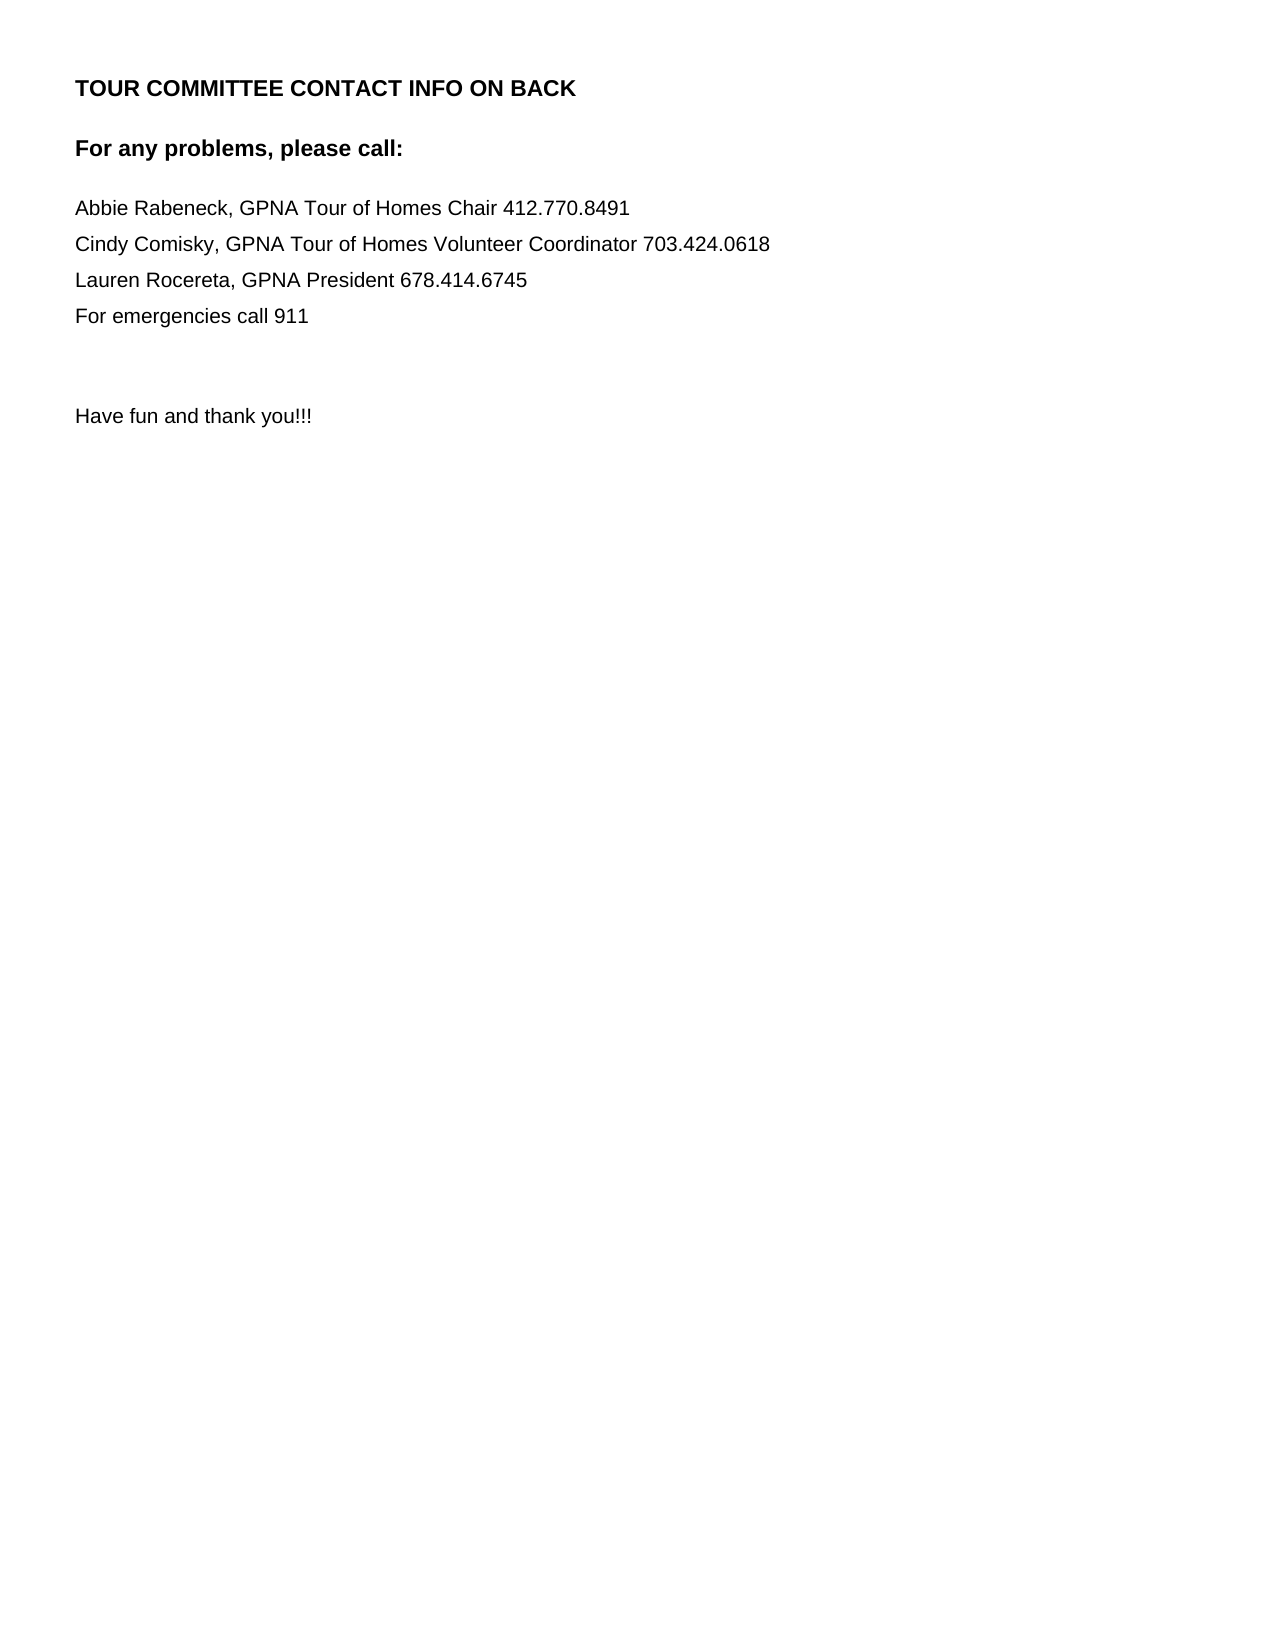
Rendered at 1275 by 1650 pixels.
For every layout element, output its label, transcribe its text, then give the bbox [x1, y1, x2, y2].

text Abbie Rabeneck, GPNA Tour of Homes Chair 412.770.8491 Cindy Comisky, GPNA Tour of Homes Volunteer Coordinator 703.424.0618 Lauren Rocereta, GPNA President 678.414.6745 For emergencies call 911 [75, 196, 1200, 369]
text For any problems, please call: [75, 135, 1200, 162]
text Have fun and thank you!!! [75, 404, 1200, 470]
text TOUR COMMITTEE CONTACT INFO ON BACK [75, 75, 1200, 101]
